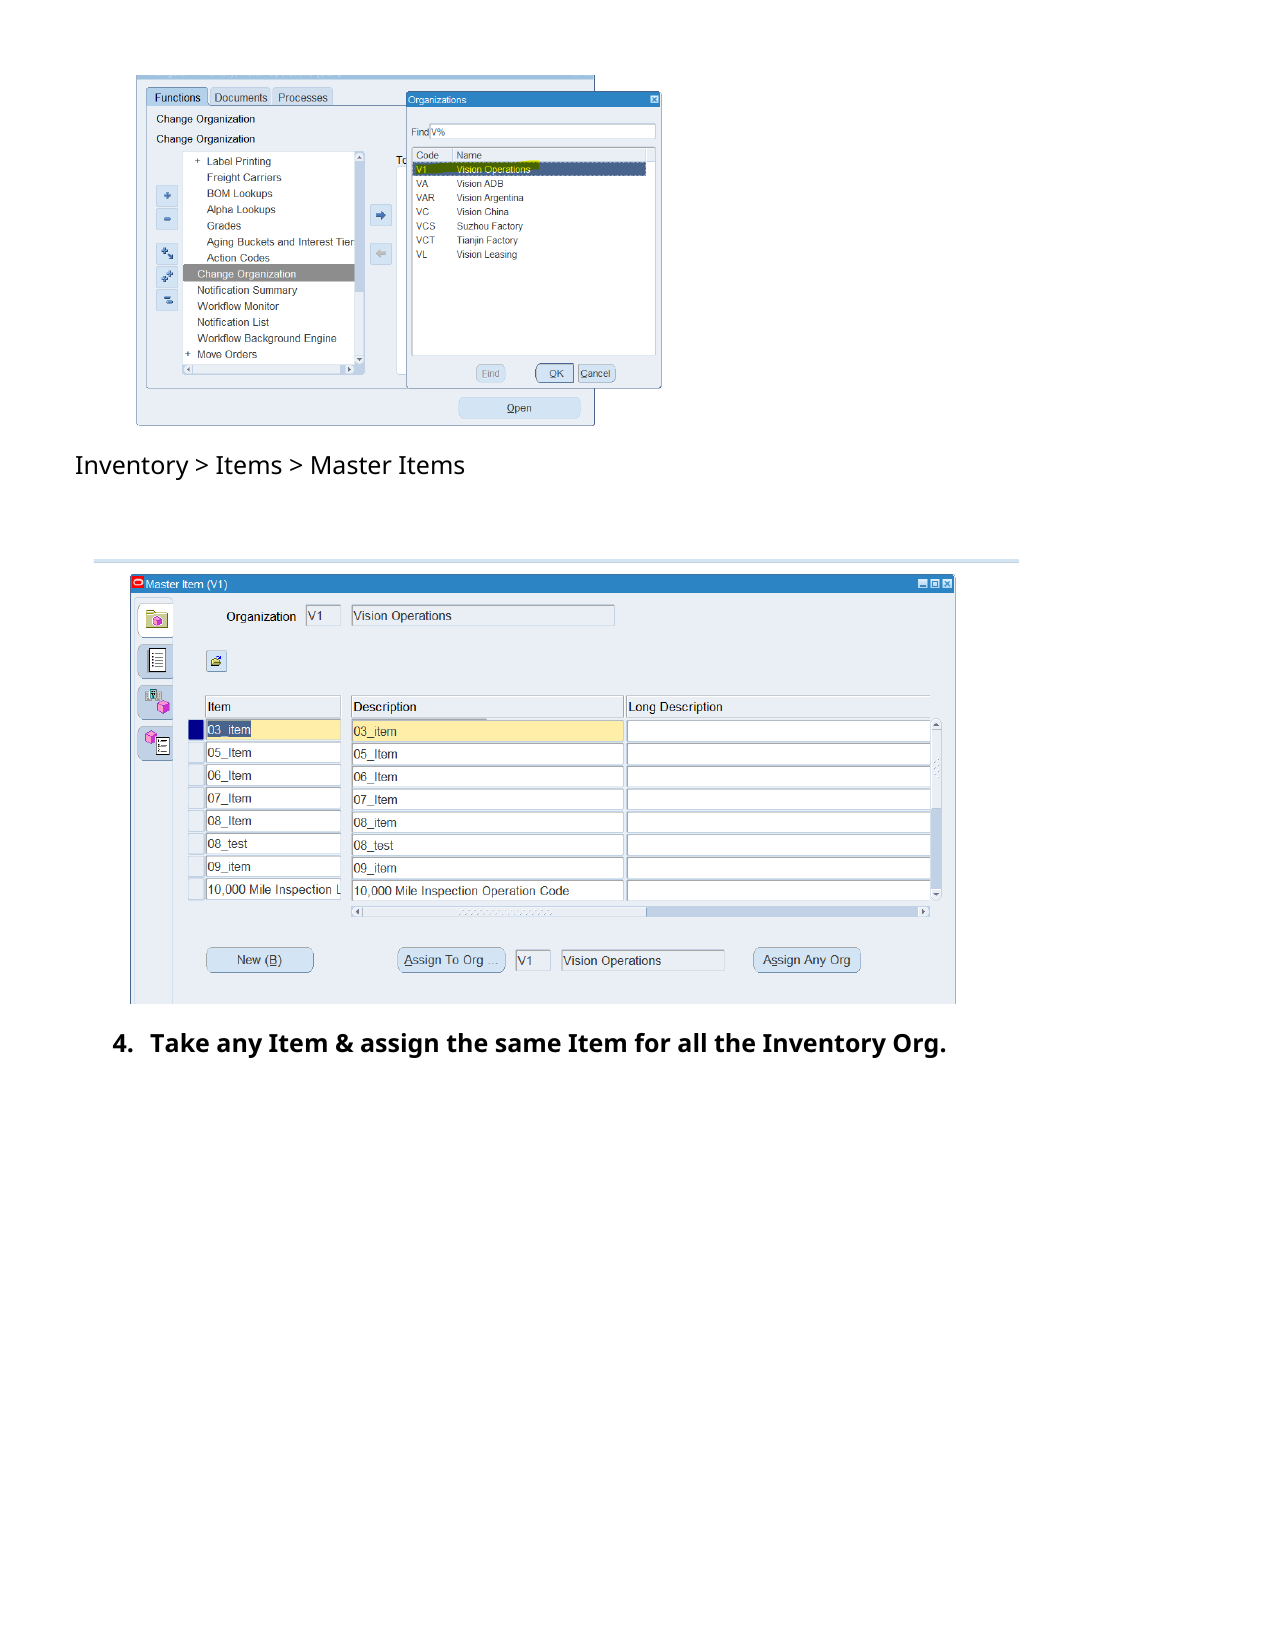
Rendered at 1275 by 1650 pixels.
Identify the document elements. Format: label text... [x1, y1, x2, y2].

list Take any Item & assign the same Item for all the Inventory Org. [112, 1026, 1200, 1060]
text Inventory > Items > Master Items [75, 447, 1200, 481]
